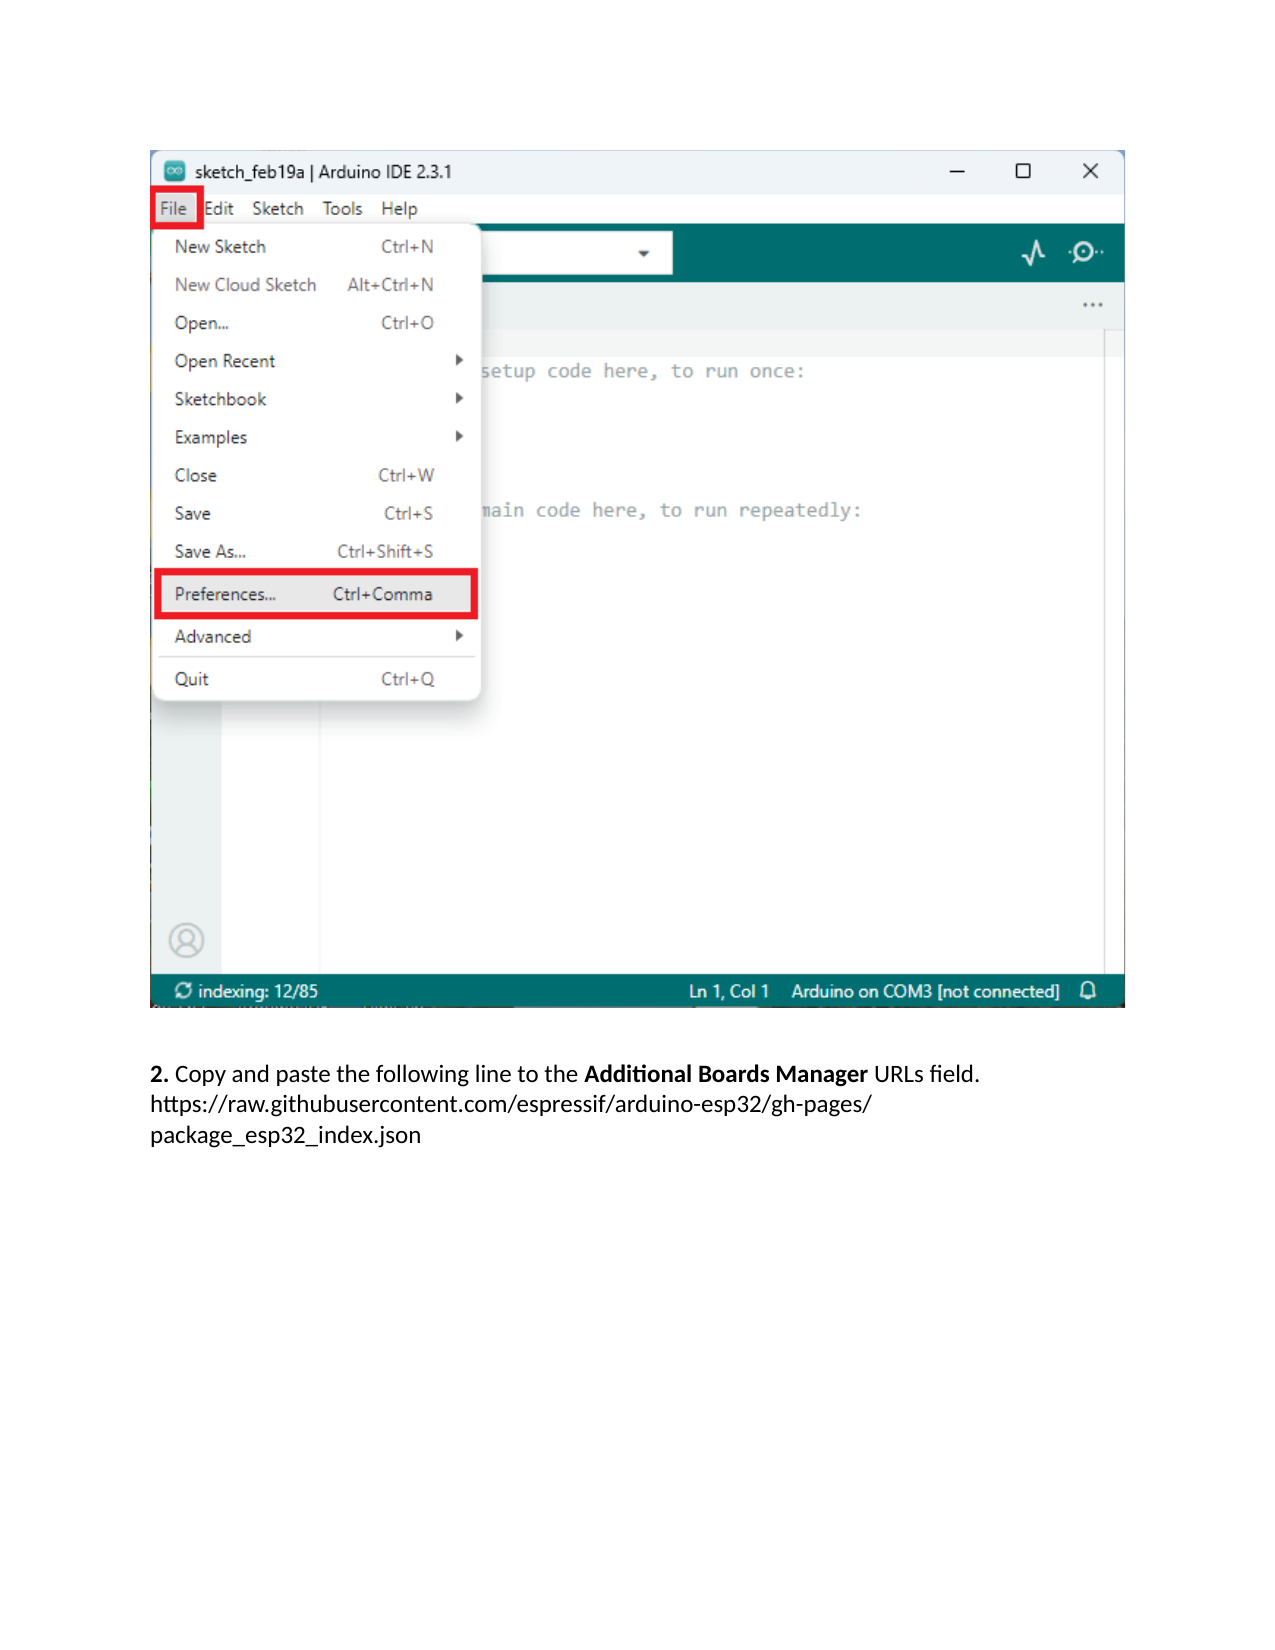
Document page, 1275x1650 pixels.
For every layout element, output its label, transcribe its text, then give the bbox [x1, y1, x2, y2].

text 2. Copy and paste the following line to the Additional Boards Manager URLs field. [150, 1058, 1125, 1088]
text https://raw.githubusercontent.com/espressif/arduino-esp32/gh-pages/package_esp32_index.json [150, 1088, 1125, 1149]
picture [150, 150, 1125, 1008]
